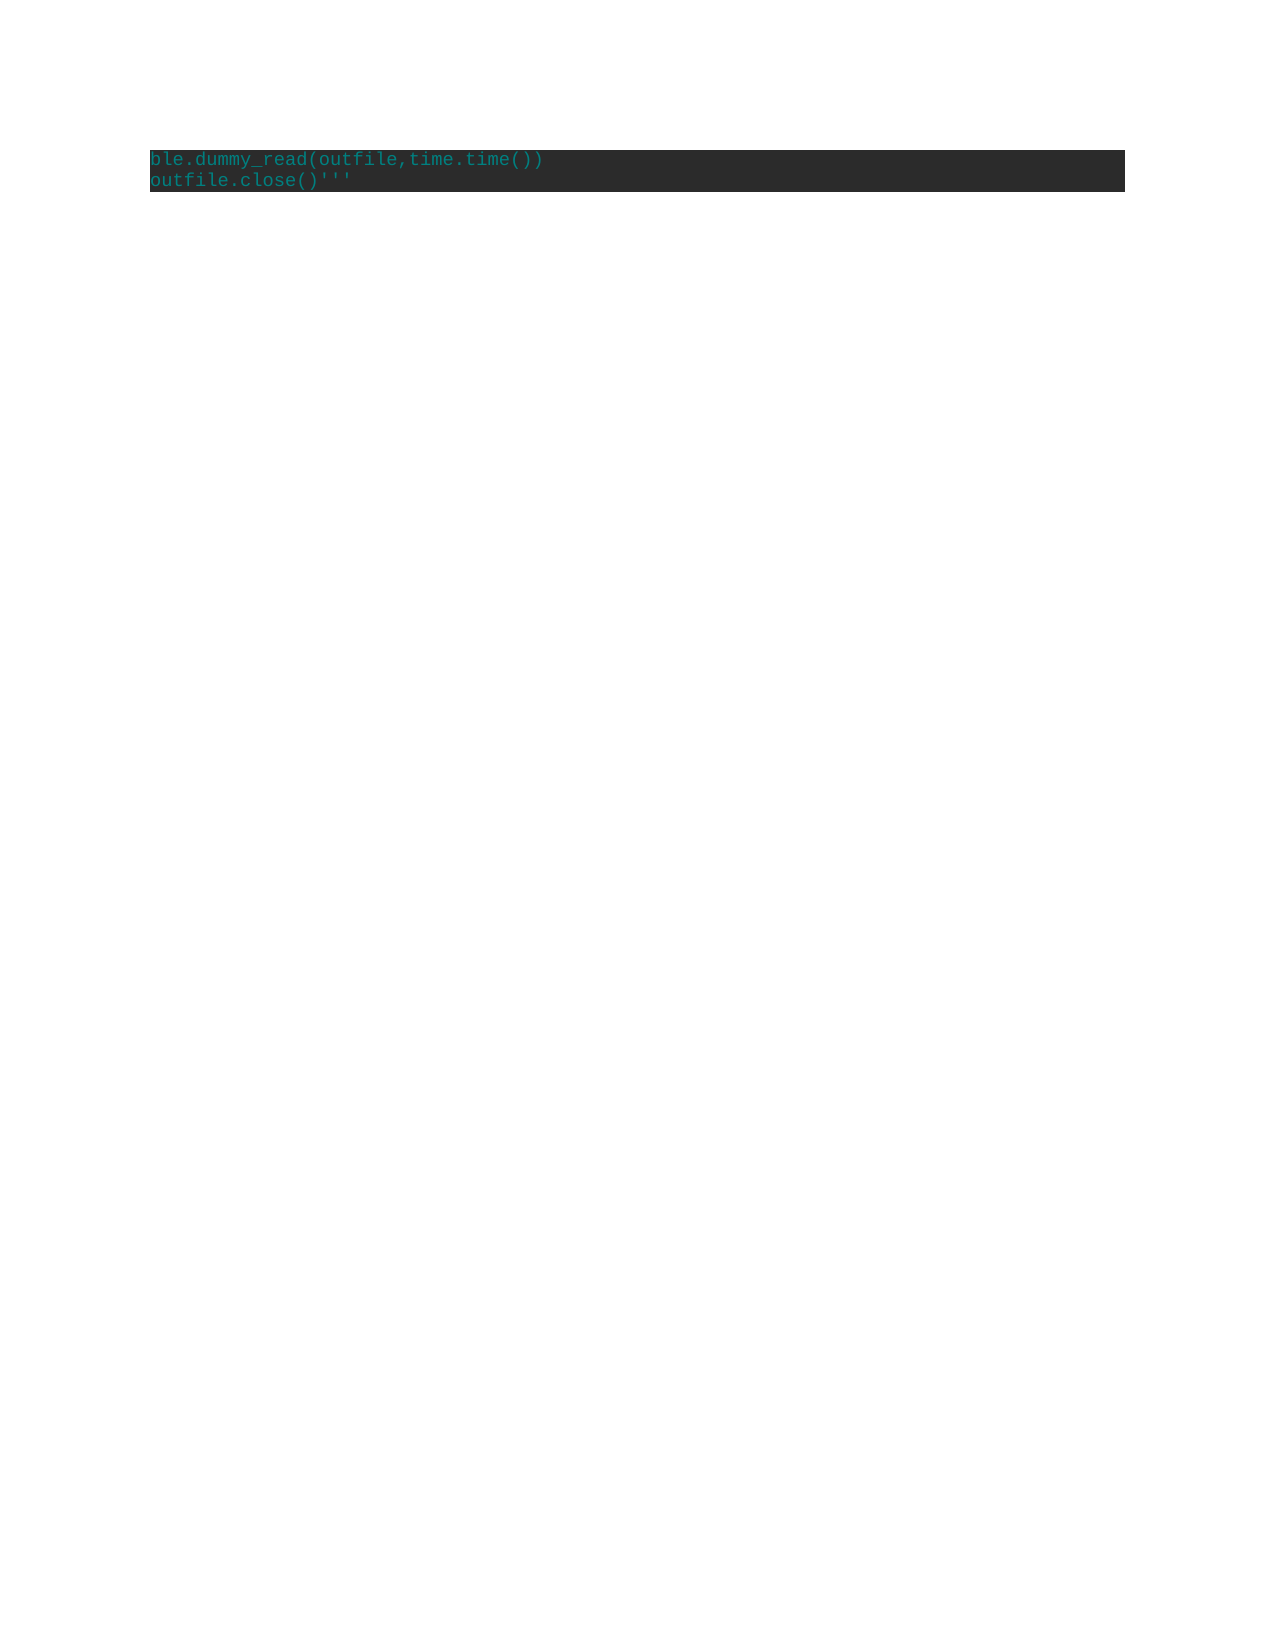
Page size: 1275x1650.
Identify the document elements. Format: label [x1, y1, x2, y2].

text [150, 150, 1125, 192]
